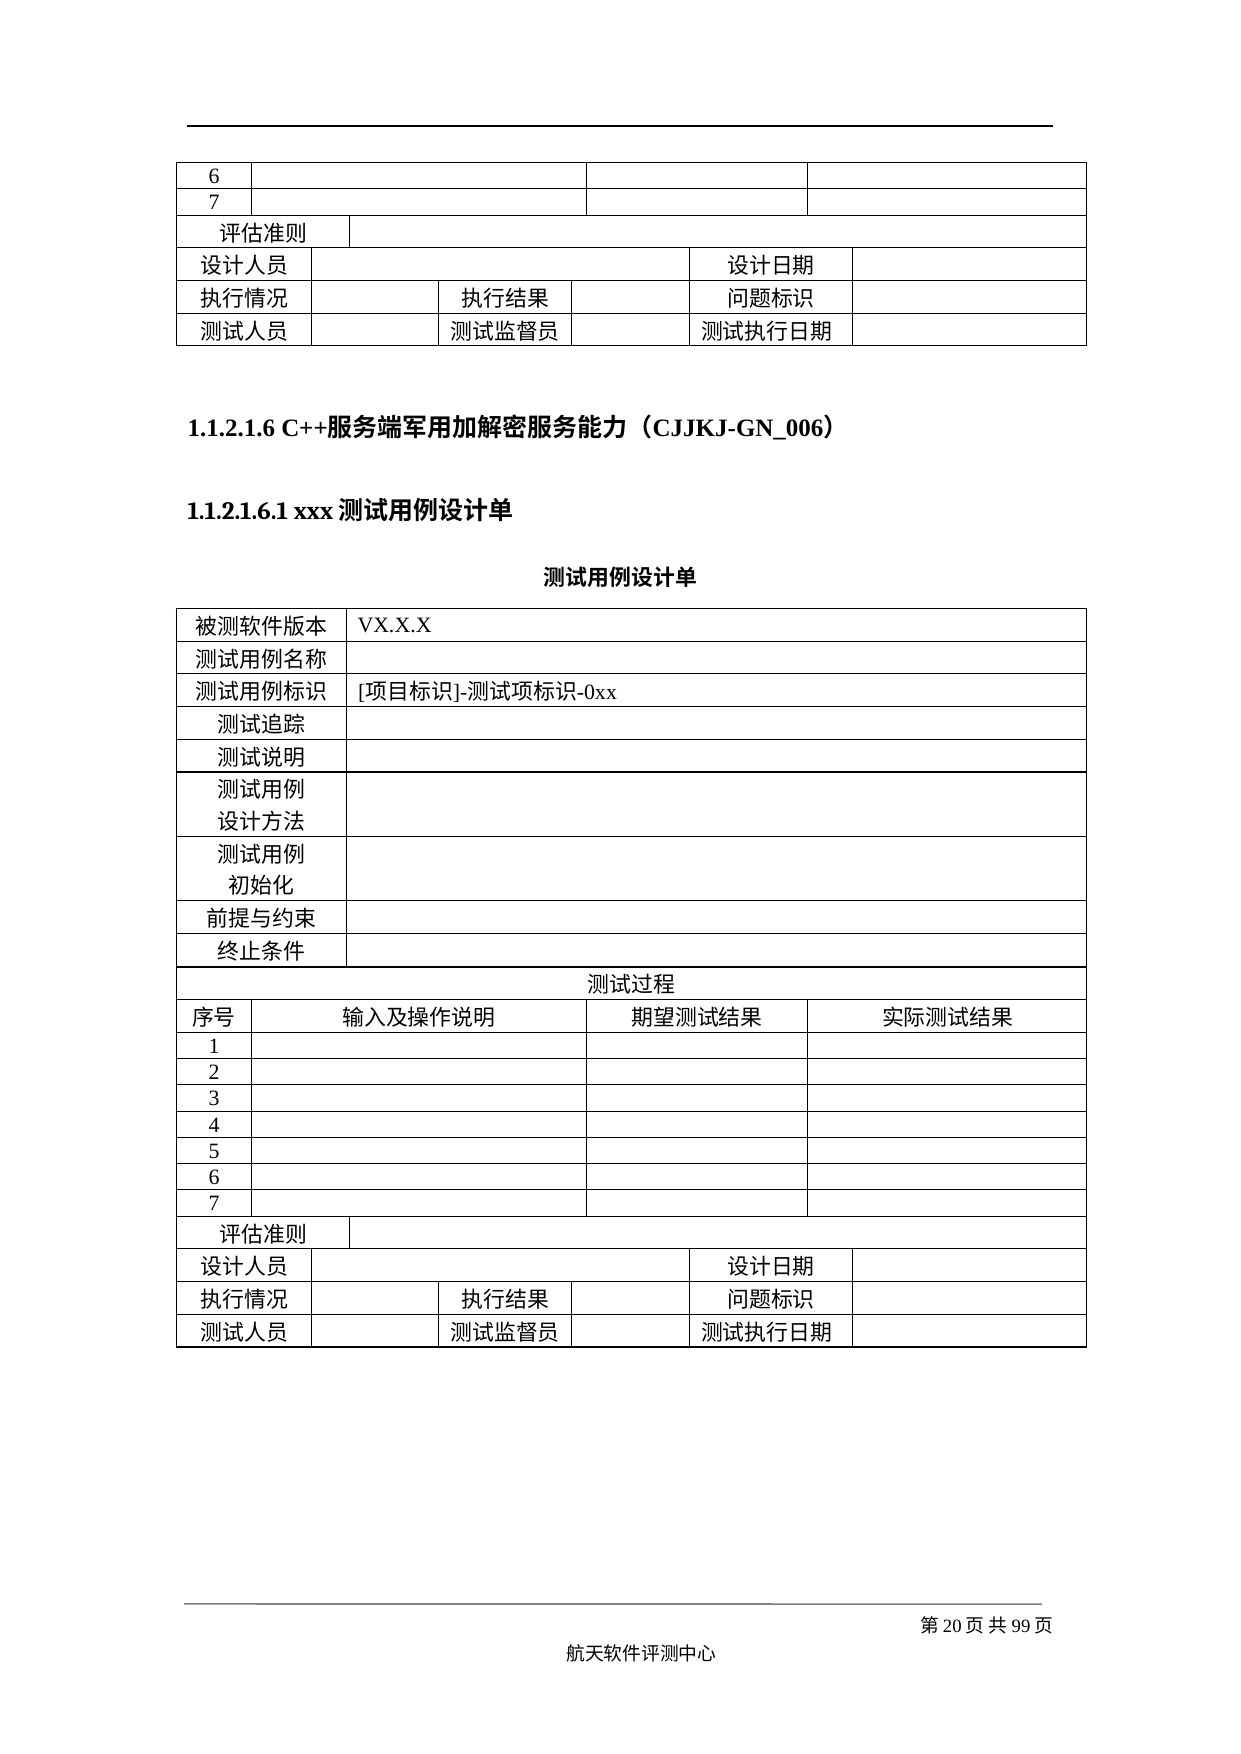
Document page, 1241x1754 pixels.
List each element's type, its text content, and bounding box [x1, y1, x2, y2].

table_cell 序号 [177, 1000, 251, 1032]
table_cell 7 [177, 189, 251, 214]
table_cell [252, 1164, 586, 1189]
table_cell [347, 707, 1086, 739]
table_cell 4 [177, 1112, 251, 1137]
table_cell 期望测试结果 [587, 1000, 807, 1032]
table_cell 6 [177, 163, 251, 188]
table_cell [347, 837, 1086, 900]
table_cell [252, 1112, 586, 1137]
text 测试用例设计单 [187, 559, 1053, 592]
table_cell [347, 901, 1086, 933]
table_cell [572, 1282, 689, 1314]
table_cell [347, 934, 1086, 966]
table_cell 1 [177, 1033, 251, 1058]
table_cell [853, 1282, 1086, 1314]
table_cell 测试用例标识 [177, 674, 346, 706]
table_cell [252, 1059, 586, 1084]
subtitle C++服务端军用加解密服务能力（CJJKJ-GN_006） [187, 393, 1053, 458]
table_cell 设计日期 [690, 1249, 852, 1281]
table_cell [312, 1249, 689, 1281]
table_cell 测试人员 [177, 314, 311, 345]
table_cell 实际测试结果 [808, 1000, 1086, 1032]
table_cell [587, 1164, 807, 1189]
table_cell [853, 1249, 1086, 1281]
table_cell [312, 1315, 438, 1346]
table_cell [853, 1315, 1086, 1346]
table_cell [350, 1217, 1086, 1248]
table_cell [808, 1138, 1086, 1163]
table_cell [853, 314, 1086, 345]
table_cell 5 [177, 1138, 251, 1163]
table_cell [572, 314, 689, 345]
table_cell 前提与约束 [177, 901, 346, 933]
table_cell 测试用例名称 [177, 642, 346, 673]
table_cell 执行结果 [439, 281, 571, 313]
table_cell 设计日期 [690, 248, 852, 280]
table_cell [572, 281, 689, 313]
table_cell [808, 1112, 1086, 1137]
table_cell 测试监督员 [439, 1315, 571, 1346]
table_cell 测试执行日期 [690, 1315, 852, 1346]
table_cell [808, 189, 1086, 214]
table_cell [808, 1085, 1086, 1111]
table_cell 问题标识 [690, 281, 852, 313]
table_cell [587, 1085, 807, 1111]
table_cell [587, 1112, 807, 1137]
table_cell [808, 1033, 1086, 1058]
table_cell 输入及操作说明 [252, 1000, 586, 1032]
table_cell 评估准则 [177, 1217, 349, 1248]
table_cell [312, 248, 689, 280]
subtitle xxx测试用例设计单 [187, 476, 1053, 541]
table_cell 评估准则 [177, 216, 349, 247]
table_cell [808, 1059, 1086, 1084]
table_cell [587, 1138, 807, 1163]
table_cell 执行情况 [177, 281, 311, 313]
table_cell 7 [177, 1190, 251, 1216]
table_cell [252, 1033, 586, 1058]
table_cell [853, 248, 1086, 280]
table_cell 执行情况 [177, 1282, 311, 1314]
table_cell [808, 163, 1086, 188]
table_cell 问题标识 [690, 1282, 852, 1314]
table_cell 测试监督员 [439, 314, 571, 345]
table_cell [853, 281, 1086, 313]
table_cell [252, 189, 586, 214]
table_cell [252, 1190, 586, 1216]
table_cell [312, 1282, 438, 1314]
table_cell [项目标识]-测试项标识-0xx [347, 674, 1086, 706]
table_cell [587, 189, 807, 214]
table_cell [808, 1164, 1086, 1189]
table_cell [587, 1033, 807, 1058]
table_cell 2 [177, 1059, 251, 1084]
table_cell [347, 773, 1086, 836]
table_cell 测试用例 设计方法 [177, 773, 346, 836]
table_cell [808, 1190, 1086, 1216]
table_cell [347, 740, 1086, 771]
table_header 被测软件版本 [177, 609, 346, 641]
table_cell 测试过程 [177, 968, 1086, 999]
table_cell 测试人员 [177, 1315, 311, 1346]
table_cell 测试追踪 [177, 707, 346, 739]
table_cell 6 [177, 1164, 251, 1189]
table_cell 终止条件 [177, 934, 346, 966]
table_cell 测试执行日期 [690, 314, 852, 345]
table_cell 3 [177, 1085, 251, 1111]
table_cell 设计人员 [177, 248, 311, 280]
table_cell 设计人员 [177, 1249, 311, 1281]
table_cell [252, 1085, 586, 1111]
table_header VX.X.X [347, 609, 1086, 641]
table_cell 测试用例 初始化 [177, 837, 346, 900]
table_cell [350, 216, 1086, 247]
table_cell 测试说明 [177, 740, 346, 771]
table_cell [347, 642, 1086, 673]
table_cell [587, 1059, 807, 1084]
table_cell [312, 314, 438, 345]
table_cell [252, 1138, 586, 1163]
table_cell 执行结果 [439, 1282, 571, 1314]
table_cell [587, 163, 807, 188]
table_cell [587, 1190, 807, 1216]
table_cell [312, 281, 438, 313]
table_cell [252, 163, 586, 188]
table_cell [572, 1315, 689, 1346]
